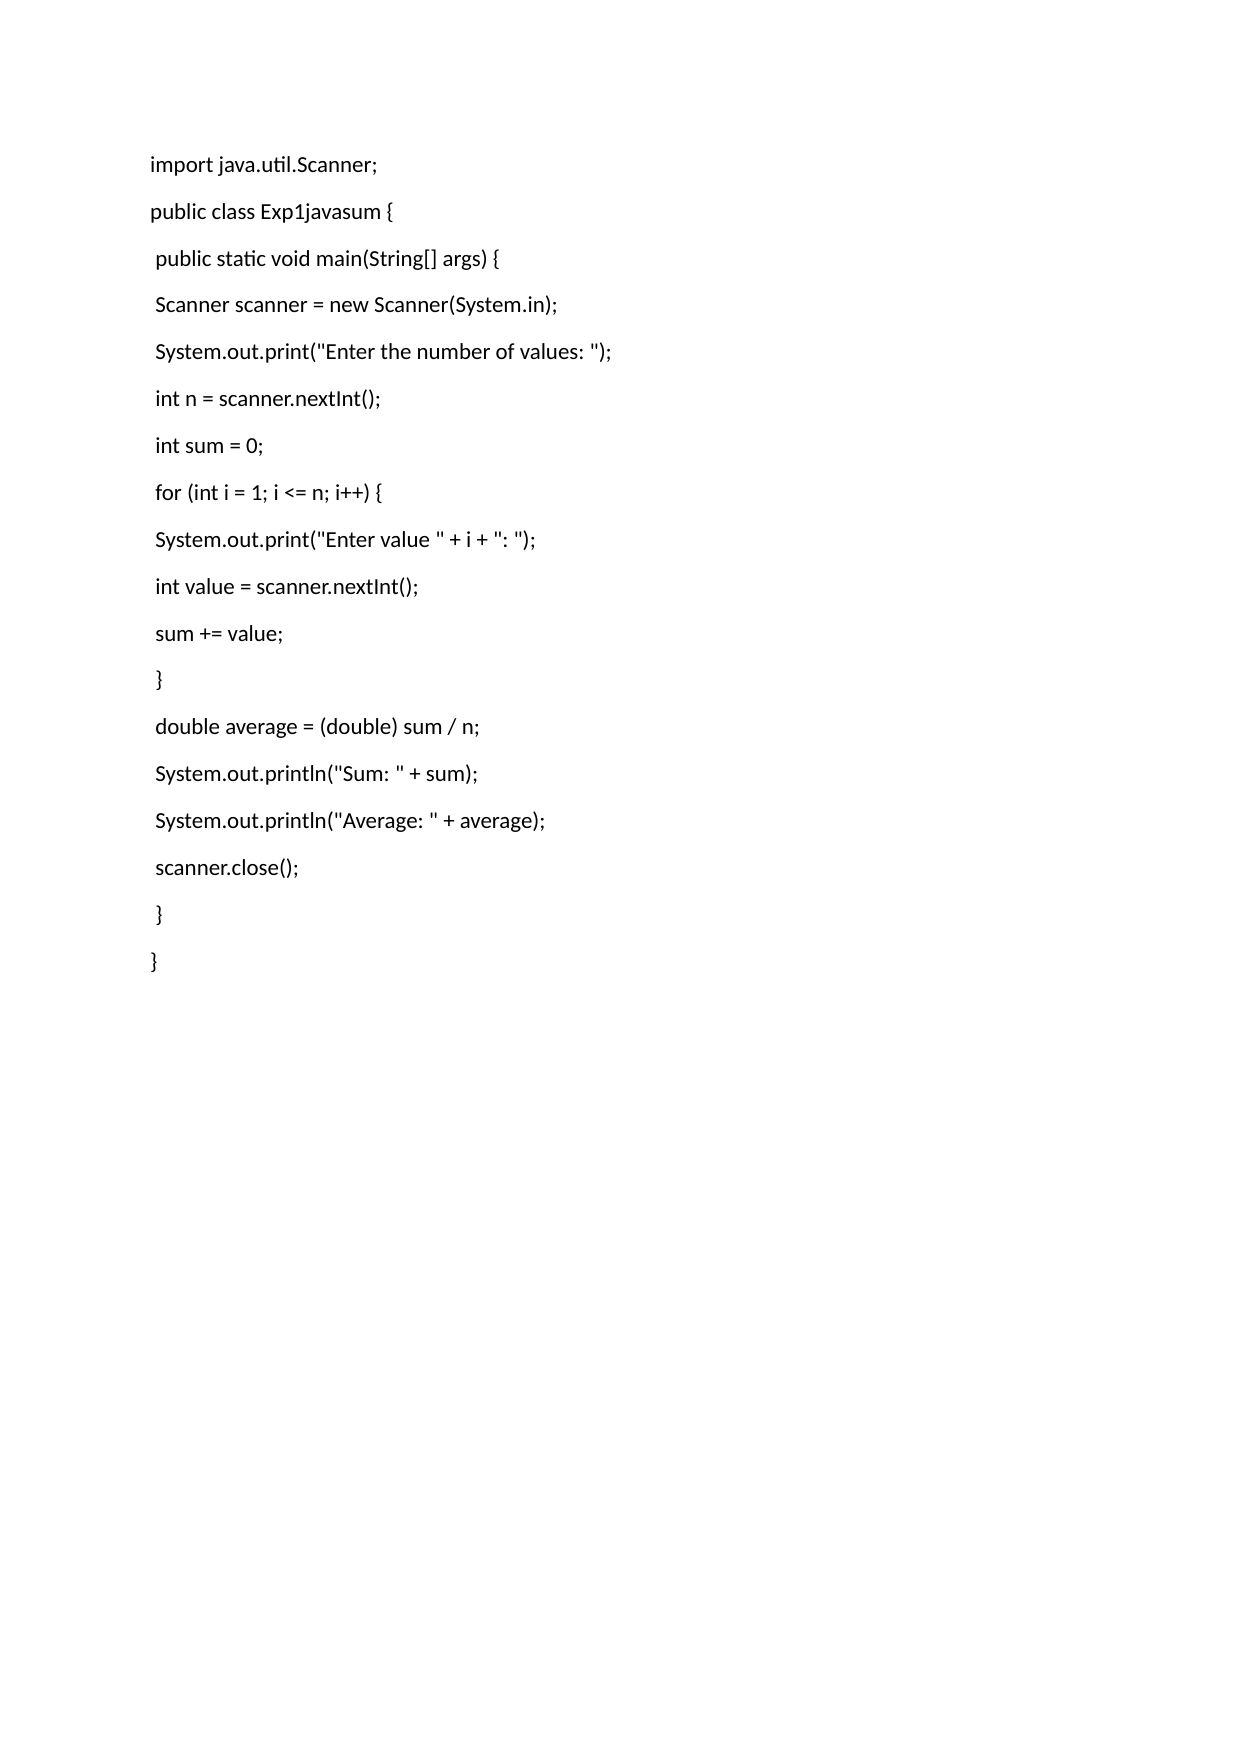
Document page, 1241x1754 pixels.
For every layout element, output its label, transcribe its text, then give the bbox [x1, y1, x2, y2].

text import java.util.Scanner; [150, 150, 1090, 178]
text public static void main(String[] args) { [150, 244, 1090, 272]
text int sum = 0; [150, 431, 1090, 459]
text } [150, 947, 1090, 975]
text scanner.close(); [150, 853, 1090, 881]
text sum += value; [150, 619, 1090, 647]
text public class Exp1javasum { [150, 197, 1090, 225]
text double average = (double) sum / n; [150, 712, 1090, 741]
text System.out.println("Average: " + average); [150, 806, 1090, 834]
text for (int i = 1; i <= n; i++) { [150, 478, 1090, 506]
text Scanner scanner = new Scanner(System.in); [150, 291, 1090, 319]
text } [150, 900, 1090, 928]
text int n = scanner.nextInt(); [150, 384, 1090, 412]
text System.out.print("Enter the number of values: "); [150, 337, 1090, 366]
text System.out.println("Sum: " + sum); [150, 759, 1090, 787]
text } [150, 666, 1090, 694]
text int value = scanner.nextInt(); [150, 572, 1090, 600]
text System.out.print("Enter value " + i + ": "); [150, 525, 1090, 553]
